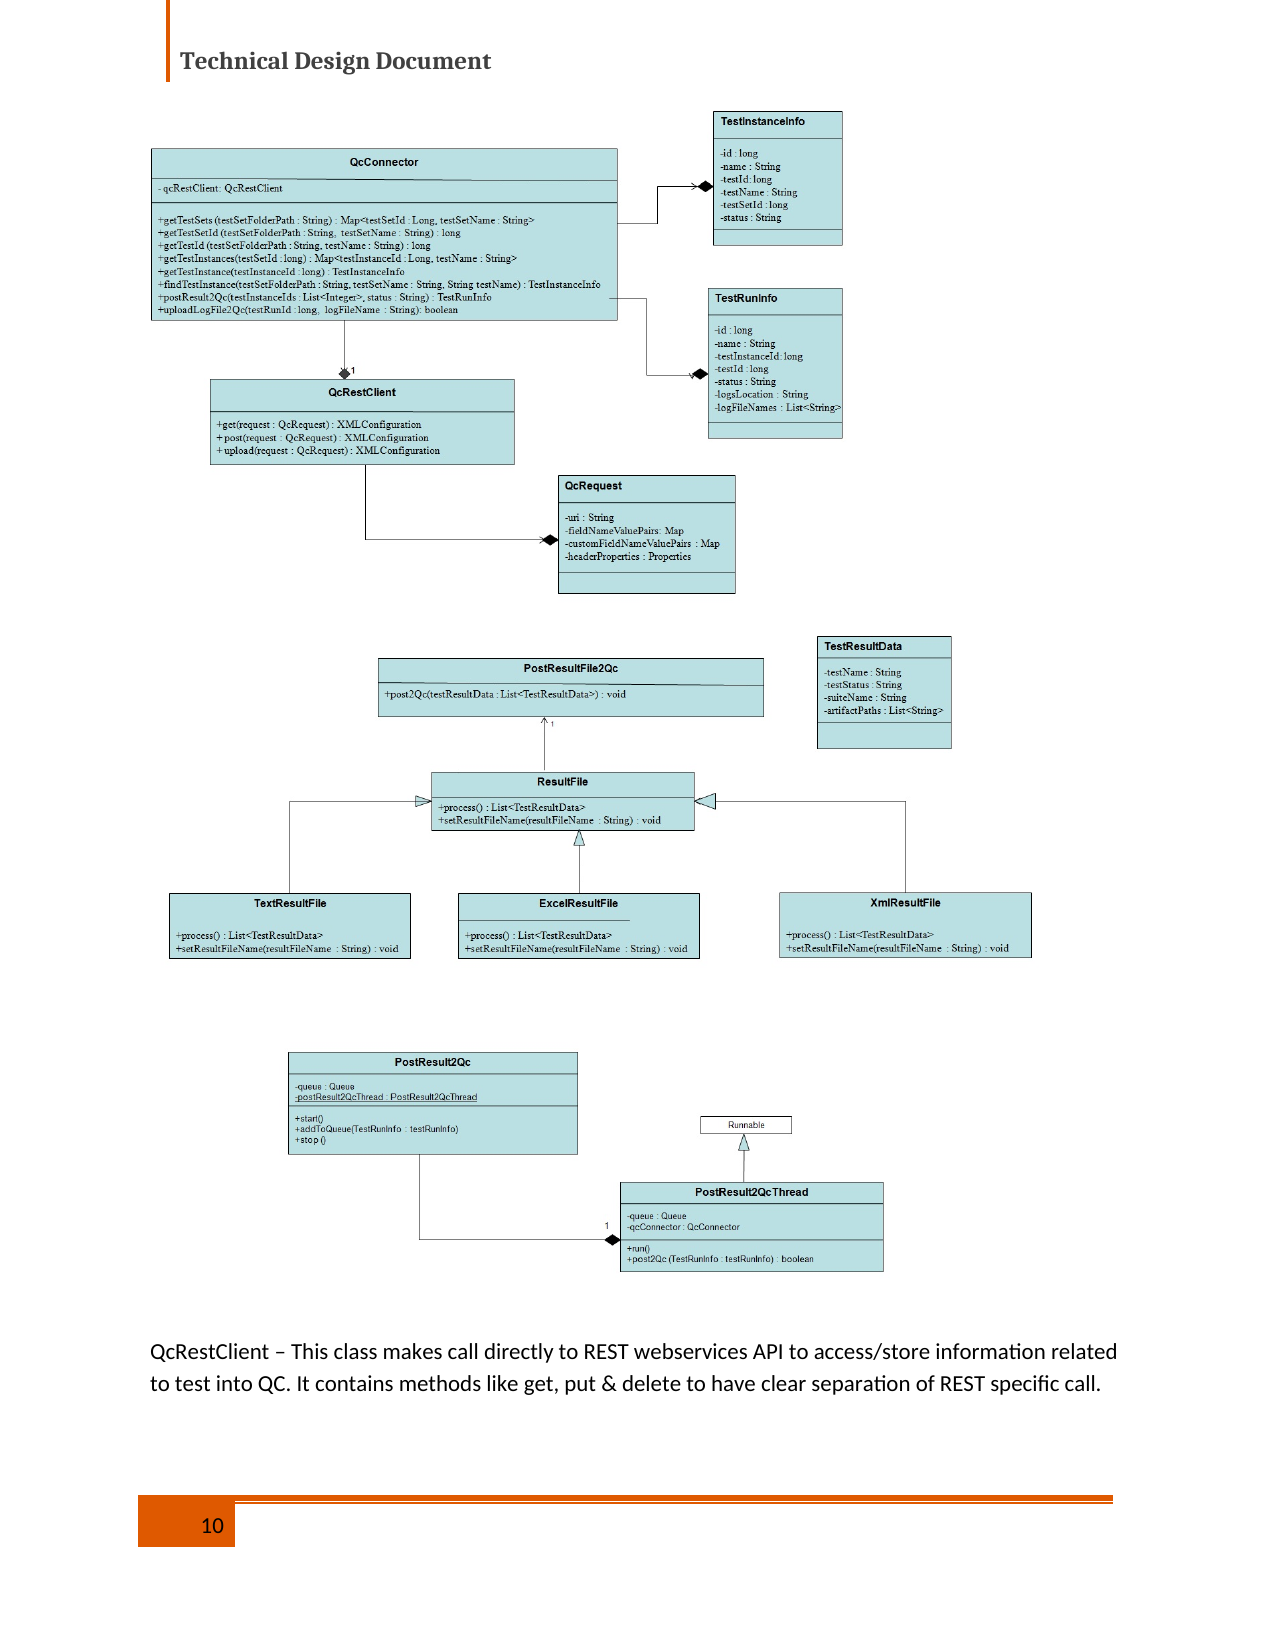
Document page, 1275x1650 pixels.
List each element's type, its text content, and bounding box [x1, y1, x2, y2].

picture [150, 110, 1125, 1294]
text QcRestClient – This class makes call directly to REST webservices API to access/store information related to test into QC. It contains methods like get, put & delete to have clear separation of REST specific call. [150, 1337, 1125, 1397]
